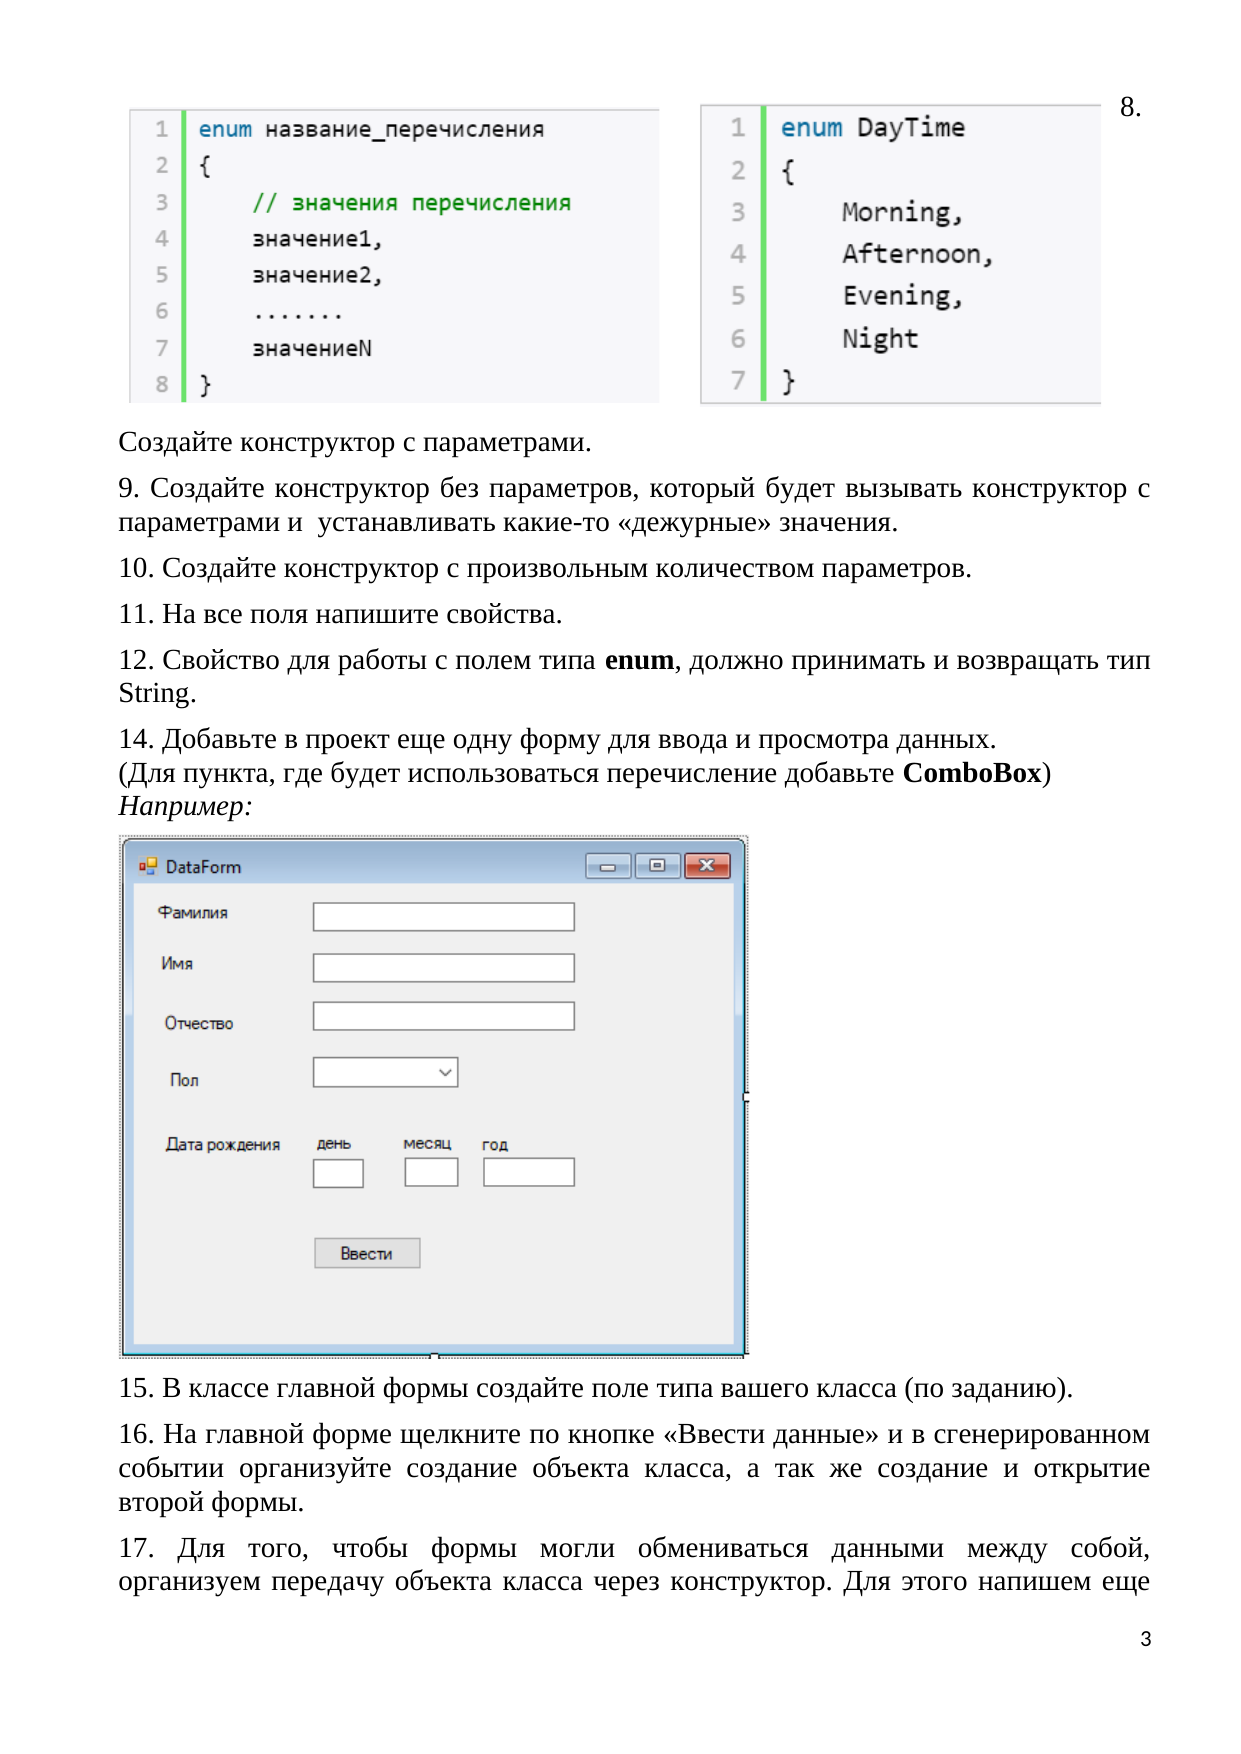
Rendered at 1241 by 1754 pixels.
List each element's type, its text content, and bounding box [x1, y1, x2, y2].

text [118, 1530, 1152, 1597]
text 16. На главной форме щелкните по кнопке «Ввести данные» и в сгенерированном событии организуйте создание объекта класса, а так же создание и открытие второй формы. [118, 1417, 1152, 1517]
text 11. На все поля напишите свойства. [118, 596, 1152, 629]
text 9. Создайте конструктор без параметров, который будет вызывать конструктор с параметрами и устанавливать какие-то «дежурные» значения. [118, 470, 1152, 537]
text 12. Свойство для работы с полем типа enum, должно принимать и возвращать тип String. [118, 642, 1152, 709]
text 15. В классе главной формы создайте поле типа вашего класса (по заданию). [118, 1371, 1152, 1404]
text 10. Создайте конструктор с произвольным количеством параметров. [118, 550, 1152, 583]
text 14. Добавьте в проект еще одну форму для ввода и просмотра данных. [118, 721, 1152, 755]
picture [118, 834, 750, 1359]
text (Для пункта, где будет использоваться перечисление добавьте ComboBox) [118, 755, 1152, 788]
picture [699, 103, 1102, 407]
text Например: [118, 788, 1152, 822]
picture [128, 107, 659, 401]
